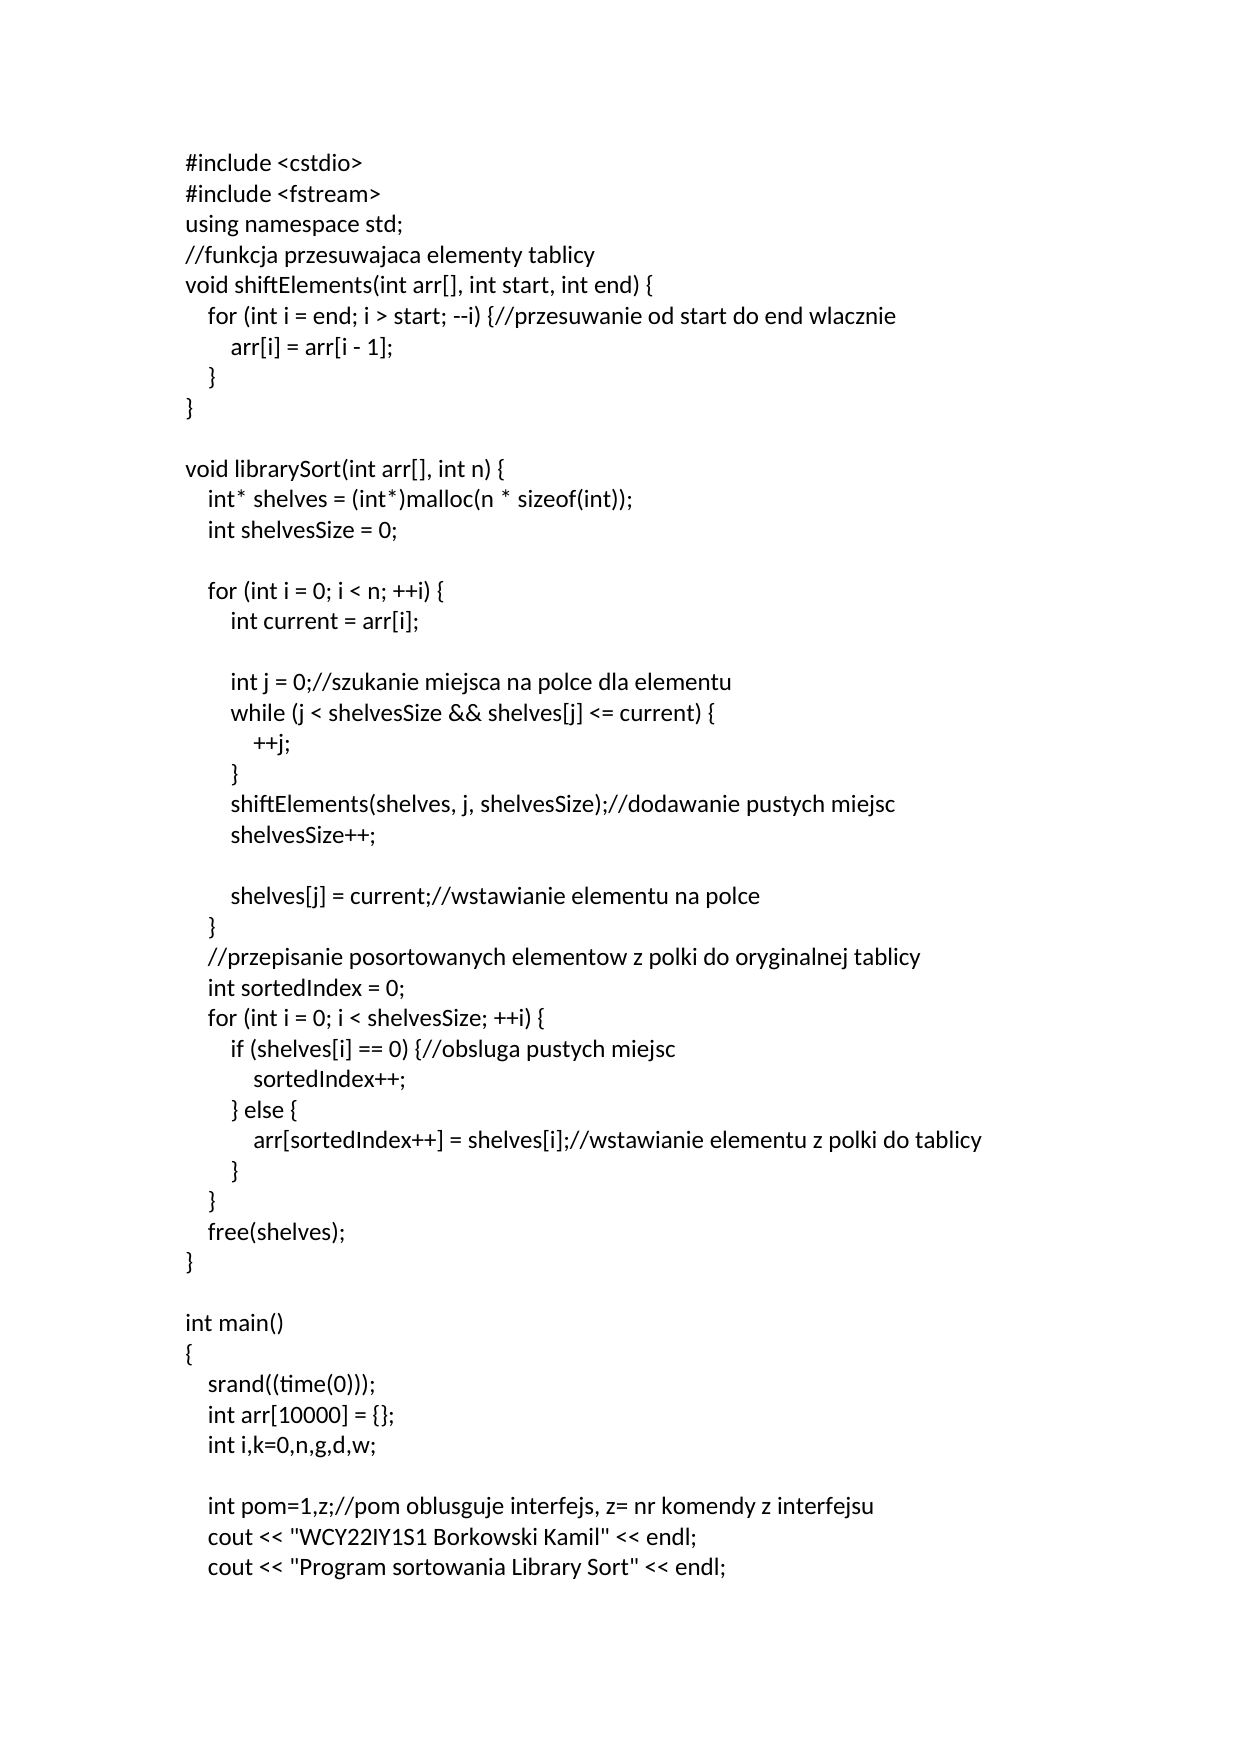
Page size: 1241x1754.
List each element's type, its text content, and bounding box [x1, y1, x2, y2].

text int i,k=0,n,g,d,w; [148, 1429, 1093, 1460]
text { [148, 1338, 1093, 1368]
text while (j < shelvesSize && shelves[j] <= current) { [148, 697, 1093, 727]
text int* shelves = (int*)malloc(n * sizeof(int)); [148, 483, 1093, 514]
text } [148, 361, 1093, 392]
text sortedIndex++; [148, 1063, 1093, 1094]
text arr[sortedIndex++] = shelves[i];//wstawianie elementu z polki do tablicy [148, 1124, 1093, 1155]
text } [148, 758, 1093, 788]
text } [148, 1185, 1093, 1216]
text shelvesSize++; [148, 819, 1093, 849]
text for (int i = end; i > start; --i) {//przesuwanie od start do end wlacznie [148, 300, 1093, 331]
text cout << "Program sortowania Library Sort" << endl; [148, 1552, 1093, 1582]
text shelves[j] = current;//wstawianie elementu na polce [148, 880, 1093, 911]
text //przepisanie posortowanych elementow z polki do oryginalnej tablicy [148, 941, 1093, 972]
text int arr[10000] = {}; [148, 1399, 1093, 1429]
text if (shelves[i] == 0) {//obsluga pustych miejsc [148, 1033, 1093, 1063]
text int main() [148, 1307, 1093, 1338]
text for (int i = 0; i < shelvesSize; ++i) { [148, 1002, 1093, 1033]
text #include <fstream> [148, 178, 1093, 209]
text int pom=1,z;//pom oblusguje interfejs, z= nr komendy z interfejsu [148, 1491, 1093, 1521]
text int current = arr[i]; [148, 605, 1093, 636]
text cout << "WCY22IY1S1 Borkowski Kamil" << endl; [148, 1521, 1093, 1552]
text shiftElements(shelves, j, shelvesSize);//dodawanie pustych miejsc [148, 788, 1093, 819]
text //funkcja przesuwajaca elementy tablicy [148, 239, 1093, 270]
text void shiftElements(int arr[], int start, int end) { [148, 270, 1093, 300]
text srand((time(0))); [148, 1368, 1093, 1399]
text #include <cstdio> [148, 148, 1093, 178]
text } [148, 392, 1093, 422]
text } [148, 1246, 1093, 1277]
text } [148, 1155, 1093, 1185]
text } else { [148, 1094, 1093, 1124]
text void librarySort(int arr[], int n) { [148, 453, 1093, 483]
text ++j; [148, 727, 1093, 758]
text int sortedIndex = 0; [148, 972, 1093, 1002]
text for (int i = 0; i < n; ++i) { [148, 575, 1093, 605]
text int j = 0;//szukanie miejsca na polce dla elementu [148, 666, 1093, 697]
text free(shelves); [148, 1216, 1093, 1246]
text int shelvesSize = 0; [148, 514, 1093, 544]
text using namespace std; [148, 209, 1093, 239]
text arr[i] = arr[i - 1]; [148, 331, 1093, 361]
text } [148, 911, 1093, 941]
